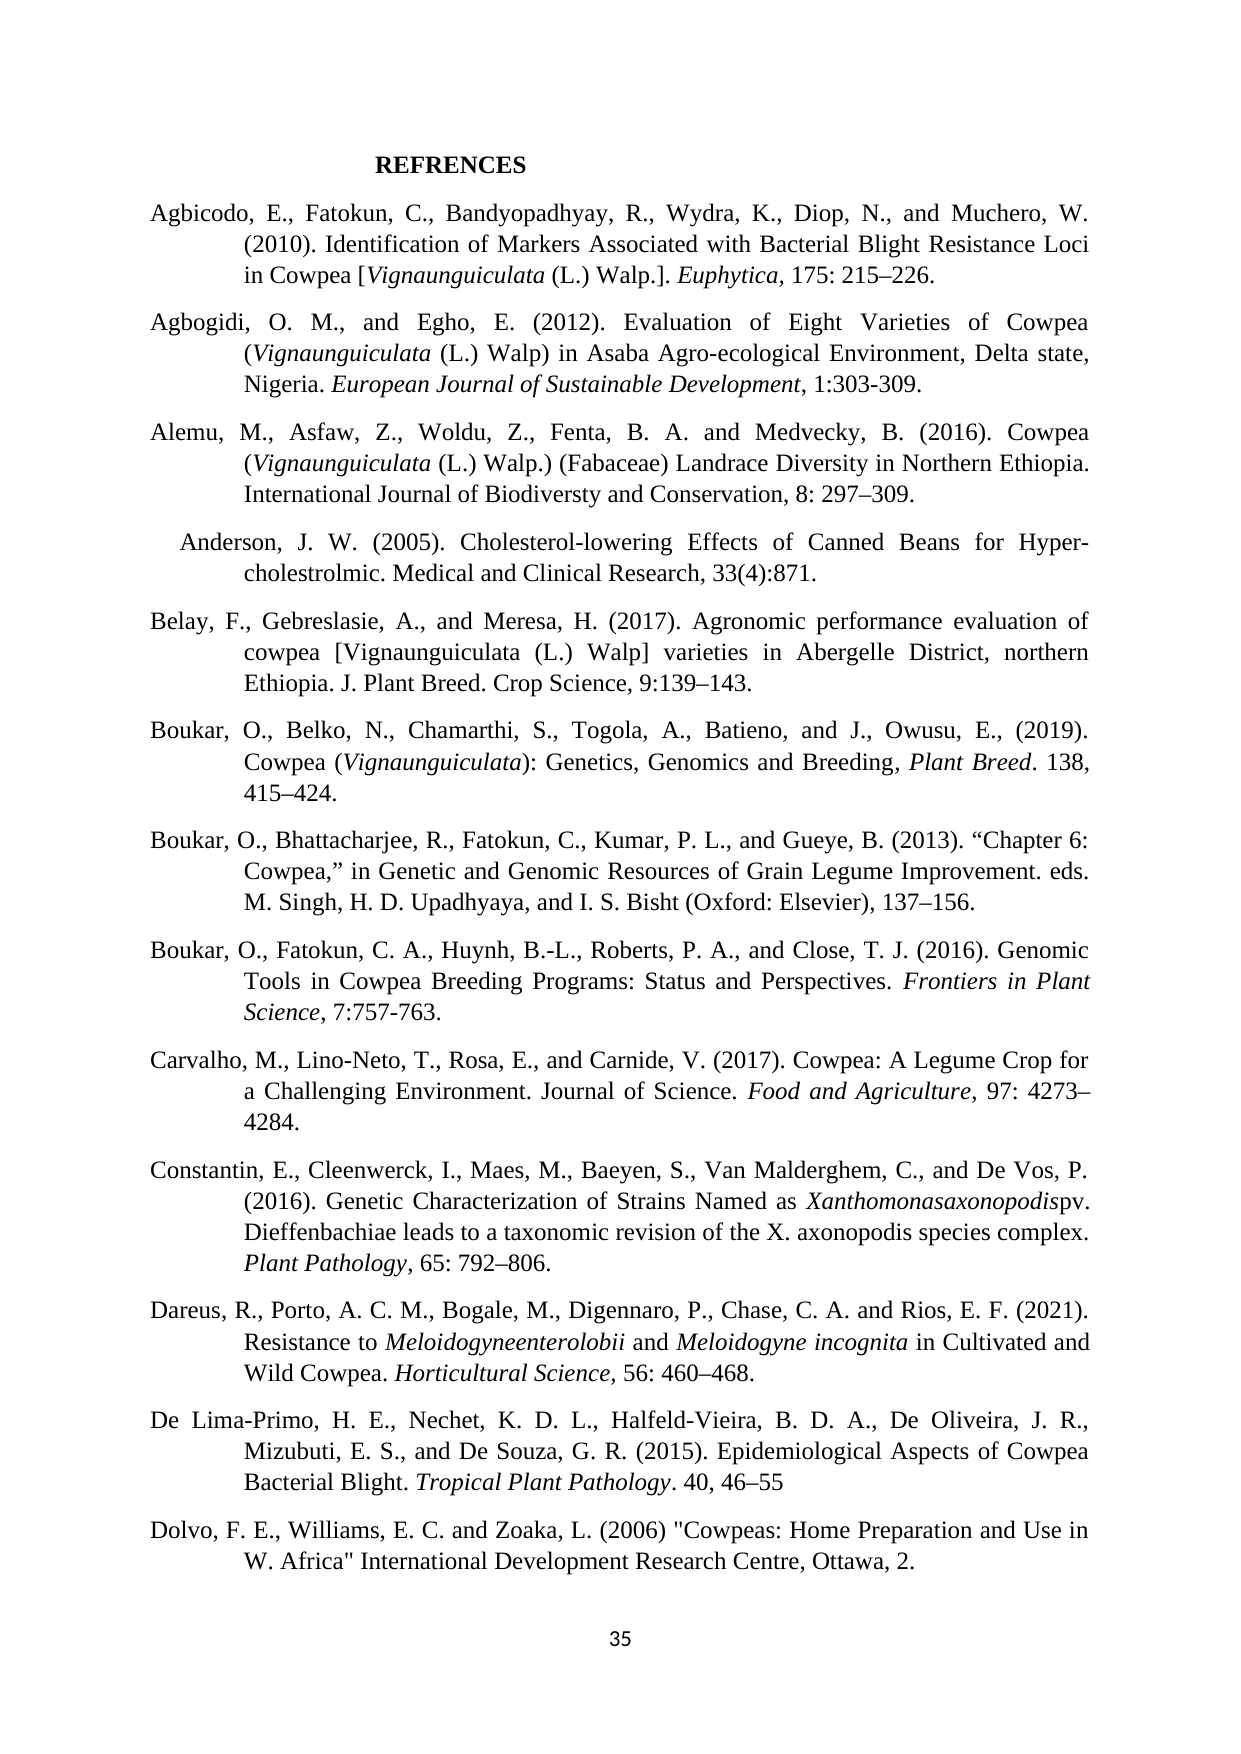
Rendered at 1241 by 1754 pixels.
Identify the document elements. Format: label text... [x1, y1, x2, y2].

text Carvalho, M., Lino-Neto, T., Rosa, E., and Carnide, V. (2017). Cowpea: A Legume Crop for a Challenging Environment. Journal of Science. Food and Agriculture, 97: 4273–4284. [150, 1045, 1090, 1136]
text De Lima-Primo, H. E., Nechet, K. D. L., Halfeld-Vieira, B. D. A., De Oliveira, J. R., Mizubuti, E. S., and De Souza, G. R. (2015). Epidemiological Aspects of Cowpea Bacterial Blight. Tropical Plant Pathology. 40, 46–55 [150, 1405, 1090, 1496]
text Dolvo, F. E., Williams, E. C. and Zoaka, L. (2006) "Cowpeas: Home Preparation and Use in W. Africa" International Development Research Centre, Ottawa, 2. [150, 1515, 1090, 1575]
text Boukar, O., Belko, N., Chamarthi, S., Togola, A., Batieno, and J., Owusu, E., (2019). Cowpea (Vignaunguiculata): Genetics, Genomics and Breeding, Plant Breed. 138, 415–424. [150, 716, 1090, 806]
text Belay, F., Gebreslasie, A., and Meresa, H. (2017). Agronomic performance evaluation of cowpea [Vignaunguiculata (L.) Walp] varieties in Abergelle District, northern Ethiopia. J. Plant Breed. Crop Science, 9:139–143. [150, 606, 1090, 697]
text Boukar, O., Fatokun, C. A., Huynh, B.-L., Roberts, P. A., and Close, T. J. (2016). Genomic Tools in Cowpea Breeding Programs: Status and Perspectives. Frontiers in Plant Science, 7:757-763. [150, 935, 1090, 1026]
text Dareus, R., Porto, A. C. M., Bogale, M., Digennaro, P., Chase, C. A. and Rios, E. F. (2021). Resistance to Meloidogyneenterolobii and Meloidogyne incognita in Cultivated and Wild Cowpea. Horticultural Science, 56: 460–468. [150, 1296, 1090, 1386]
text Agbicodo, E., Fatokun, C., Bandyopadhyay, R., Wydra, K., Diop, N., and Muchero, W. (2010). Identification of Markers Associated with Bacterial Blight Resistance Loci in Cowpea [Vignaunguiculata (L.) Walp.]. Euphytica, 175: 215–226. [150, 198, 1090, 288]
text Anderson, J. W. (2005). Cholesterol-lowering Effects of Canned Beans for Hyper-cholestrolmic. Medical and Clinical Research, 33(4):871. [150, 527, 1090, 587]
text REFRENCES [300, 150, 1090, 179]
text Agbogidi, O. M., and Egho, E. (2012). Evaluation of Eight Varieties of Cowpea (Vignaunguiculata (L.) Walp) in Asaba Agro-ecological Environment, Delta state, Nigeria. European Journal of Sustainable Development, 1:303-309. [150, 307, 1090, 398]
text Alemu, M., Asfaw, Z., Woldu, Z., Fenta, B. A. and Medvecky, B. (2016). Cowpea (Vignaunguiculata (L.) Walp.) (Fabaceae) Landrace Diversity in Northern Ethiopia. International Journal of Biodiversty and Conservation, 8: 297–309. [150, 417, 1090, 508]
text Constantin, E., Cleenwerck, I., Maes, M., Baeyen, S., Van Malderghem, C., and De Vos, P. (2016). Genetic Characterization of Strains Named as Xanthomonasaxonopodispv. Dieffenbachiae leads to a taxonomic revision of the X. axonopodis species complex. Plant Pathology, 65: 792–806. [150, 1155, 1090, 1277]
text Boukar, O., Bhattacharjee, R., Fatokun, C., Kumar, P. L., and Gueye, B. (2013). “Chapter 6: Cowpea,” in Genetic and Genomic Resources of Grain Legume Improvement. eds. M. Singh, H. D. Upadhyaya, and I. S. Bisht (Oxford: Elsevier), 137–156. [150, 825, 1090, 916]
